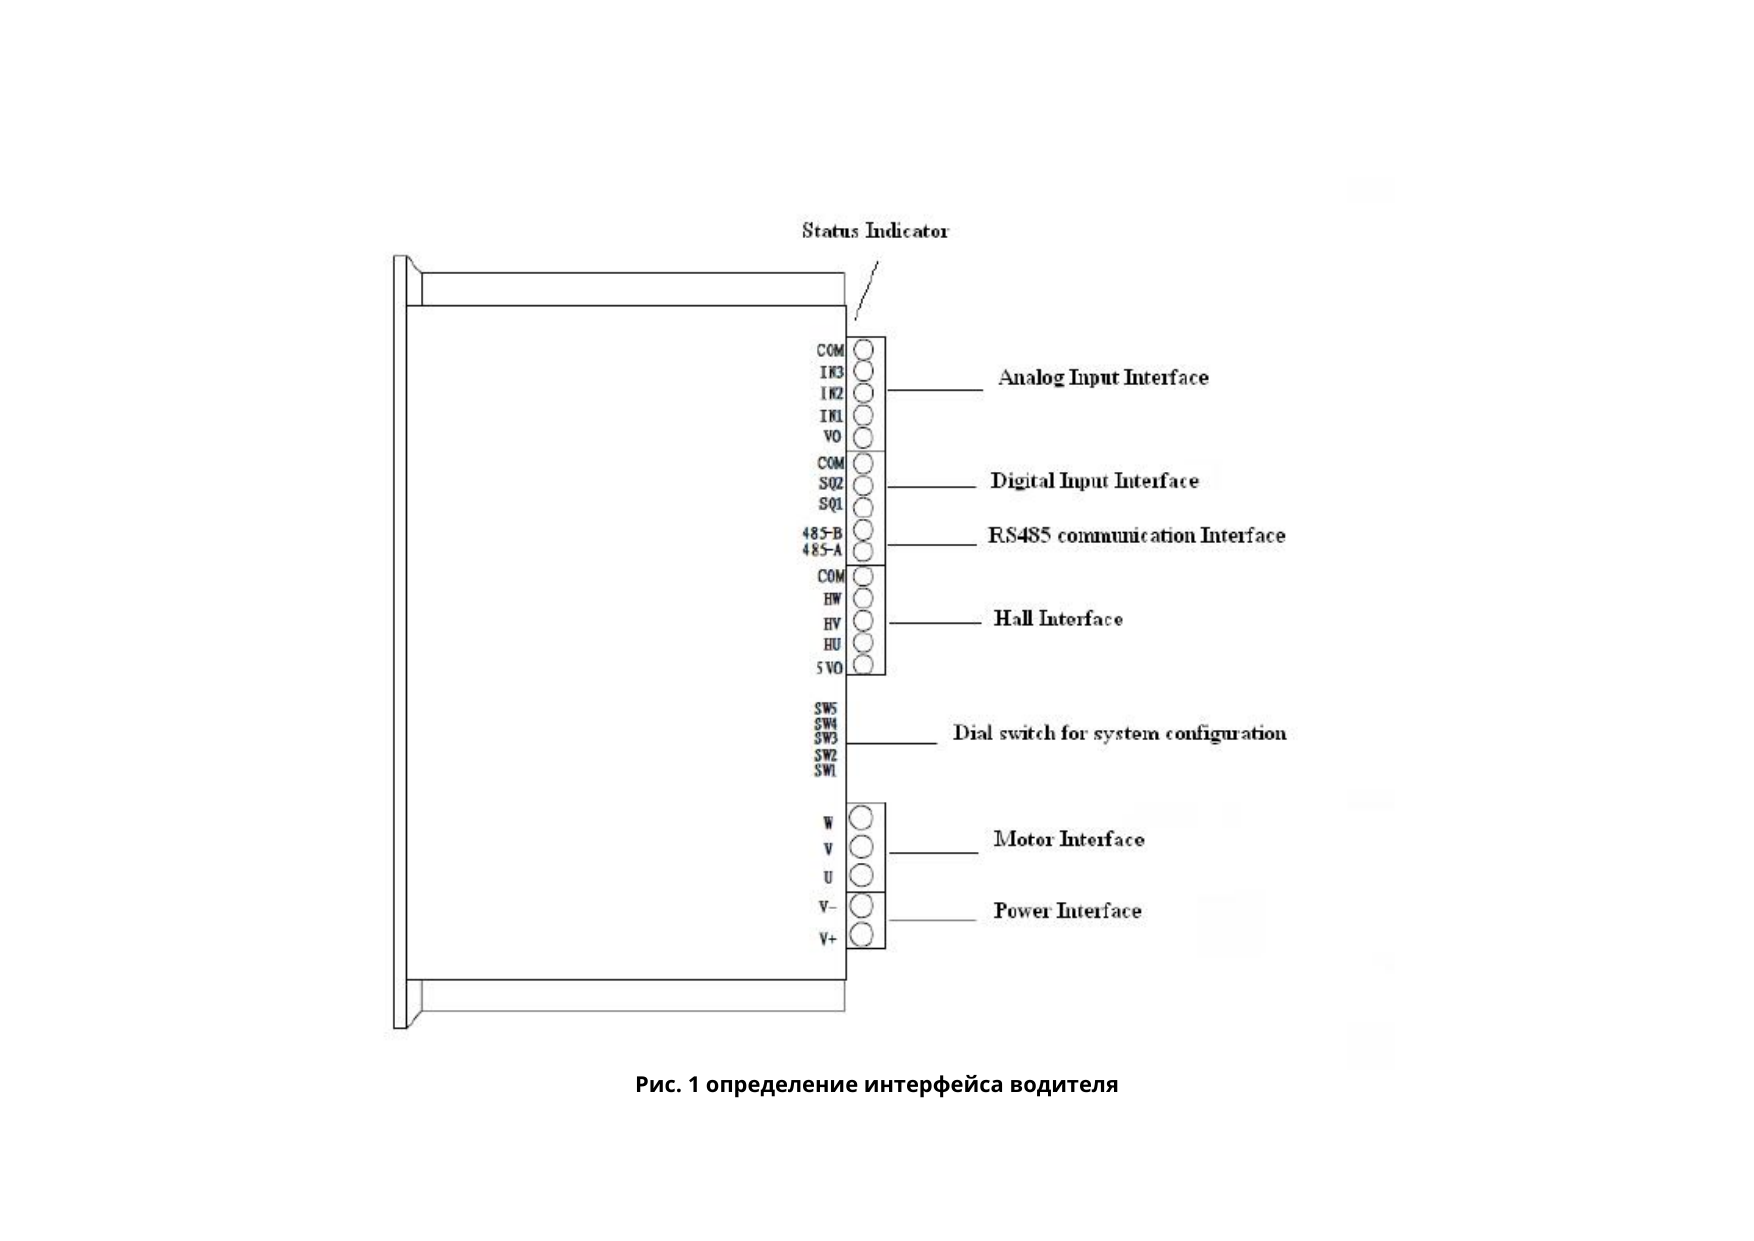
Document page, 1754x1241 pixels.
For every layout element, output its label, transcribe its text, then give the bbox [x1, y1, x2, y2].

picture [359, 177, 1395, 1070]
text Рис. 1 определение интерфейса водителя [118, 1069, 1636, 1099]
